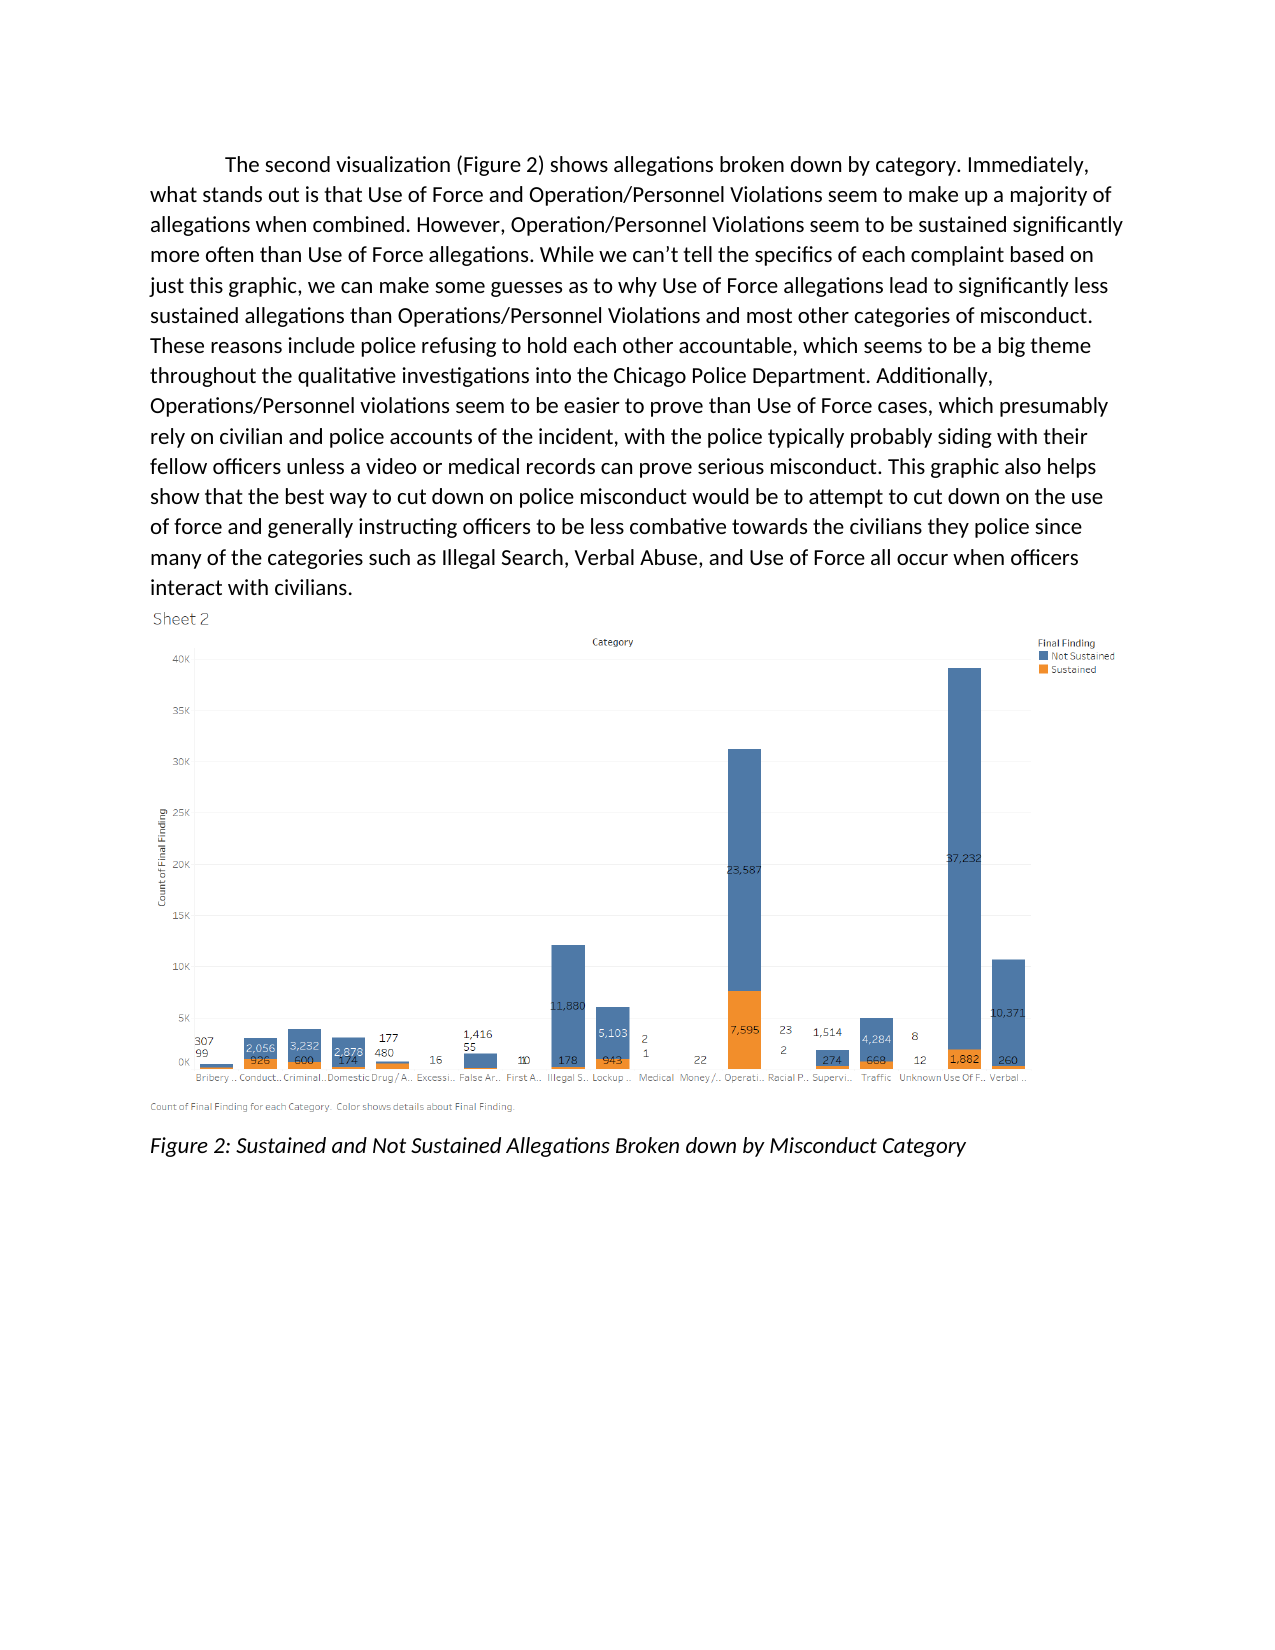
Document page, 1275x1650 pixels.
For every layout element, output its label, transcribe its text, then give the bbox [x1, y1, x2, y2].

text Figure 2: Sustained and Not Sustained Allegations Broken down by Misconduct Category [150, 1131, 1125, 1159]
picture [150, 603, 1125, 1113]
text The second visualization (Figure 2) shows allegations broken down by category. Immediately, what stands out is that Use of Force and Operation/Personnel Violations seem to make up a majority of allegations when combined. However, Operation/Personnel Violations seem to be sustained significantly more often than Use of Force allegations. While we can’t tell the specifics of each complaint based on just this graphic, we can make some guesses as to why Use of Force allegations lead to significantly less sustained allegations than Operations/Personnel Violations and most other categories of misconduct. These reasons include police refusing to hold each other accountable, which seems to be a big theme throughout the qualitative investigations into the Chicago Police Department. Additionally, Operations/Personnel violations seem to be easier to prove than Use of Force cases, which presumably rely on civilian and police accounts of the incident, with the police typically probably siding with their fellow officers unless a video or medical records can prove serious misconduct. This graphic also helps show that the best way to cut down on police misconduct would be to attempt to cut down on the use of force and generally instructing officers to be less combative towards the civilians they police since many of the categories such as Illegal Search, Verbal Abuse, and Use of Force all occur when officers interact with civilians. [150, 150, 1125, 603]
